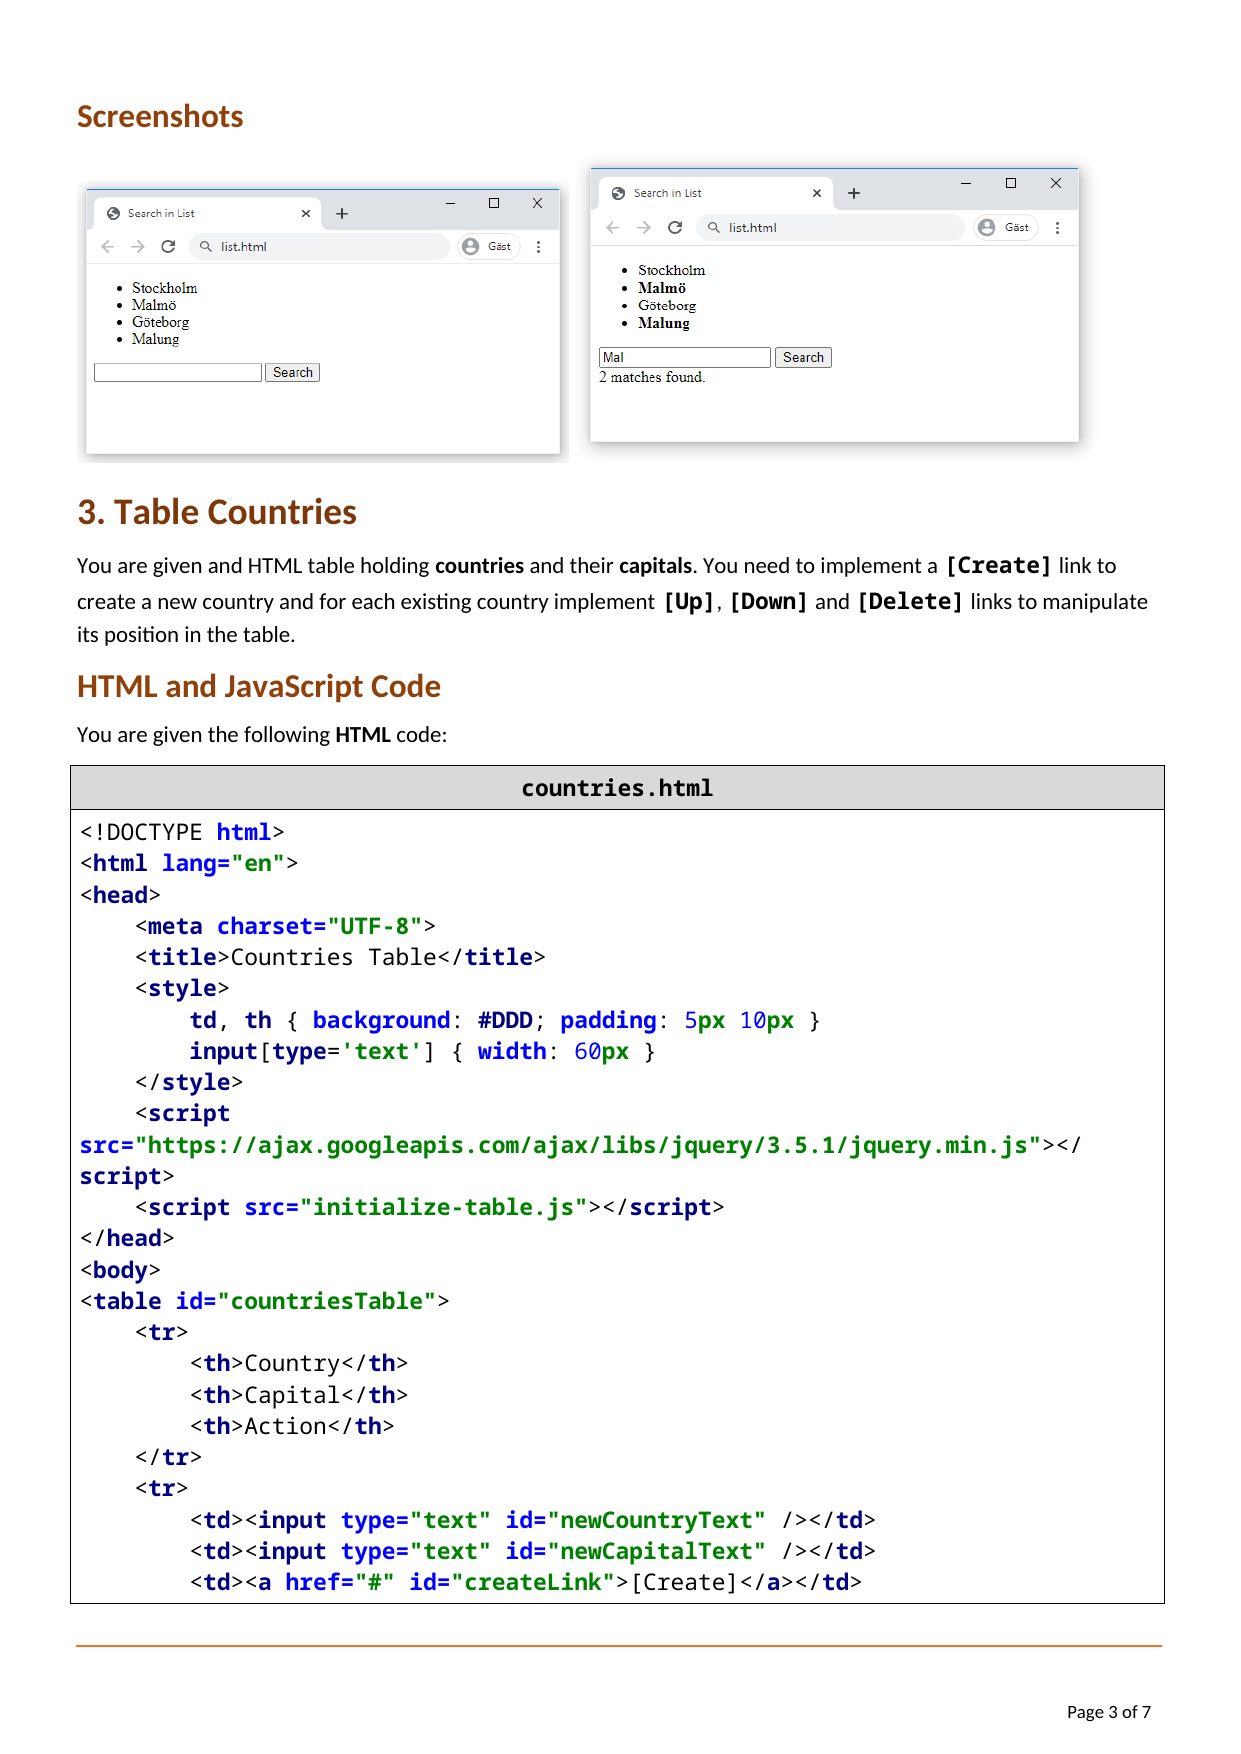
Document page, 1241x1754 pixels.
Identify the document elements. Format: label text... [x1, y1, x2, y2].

picture [574, 150, 1108, 463]
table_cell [71, 810, 1164, 1603]
subtitle HTML and JavaScript Code [77, 665, 1163, 706]
text You are given and HTML table holding countries and their capitals. You need to implement a [Create] link to create a new country and for each existing country implement [Up], [Down] and [Delete] links to manipulate its position in the table. [77, 549, 1163, 648]
table_header countries.html [71, 766, 1164, 809]
subtitle Screenshots [77, 95, 1163, 136]
subtitle Table Countries [77, 488, 1163, 534]
picture [76, 181, 570, 463]
text You are given the following HTML code: [77, 720, 1163, 748]
